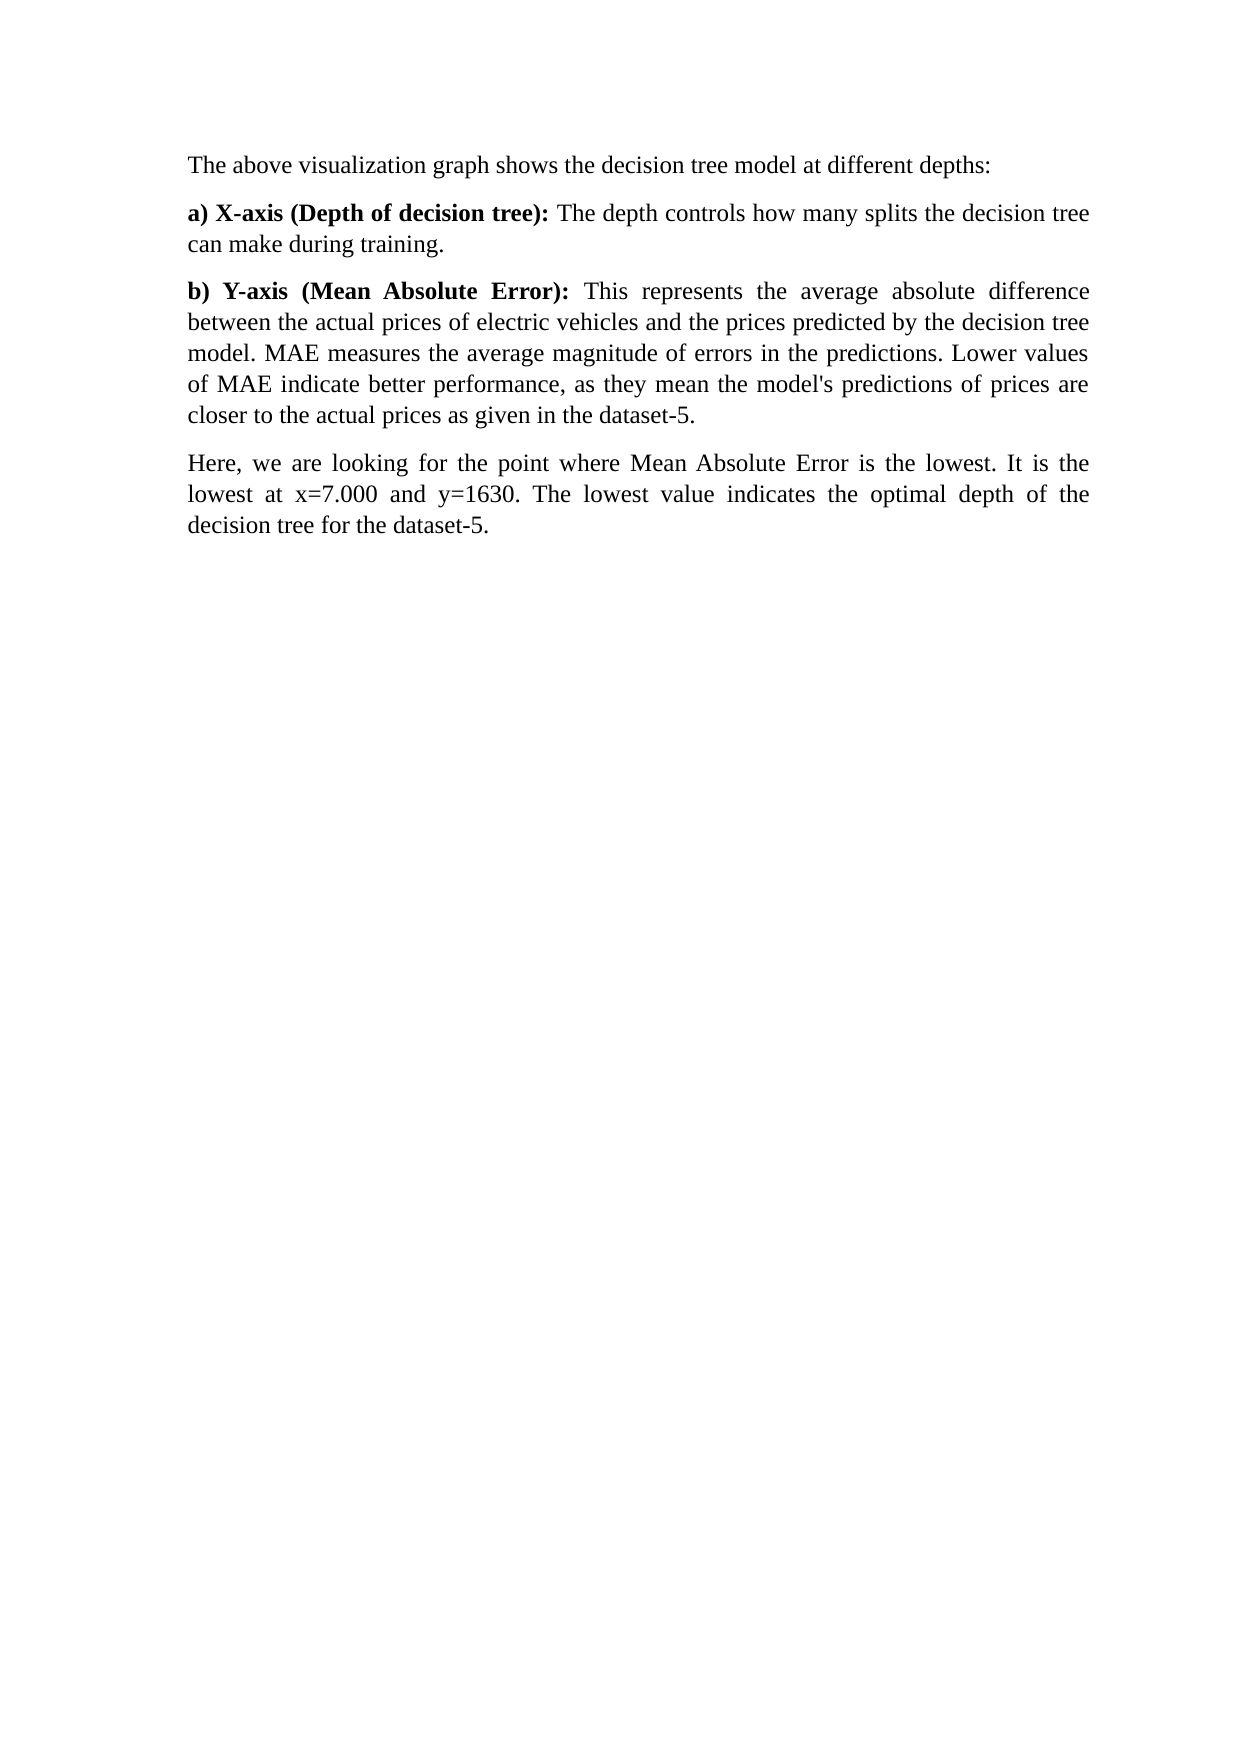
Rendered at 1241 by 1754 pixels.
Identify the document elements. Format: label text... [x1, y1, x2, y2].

text a) X-axis (Depth of decision tree): The depth controls how many splits the decision tree can make during training. [187, 198, 1090, 257]
text The above visualization graph shows the decision tree model at different depths: [187, 150, 1090, 179]
text Here, we are looking for the point where Mean Absolute Error is the lowest. It is the lowest at x=7.000 and y=1630. The lowest value indicates the optimal depth of the decision tree for the dataset-5. [187, 448, 1090, 539]
text b) Y-axis (Mean Absolute Error): This represents the average absolute difference between the actual prices of electric vehicles and the prices predicted by the decision tree model. MAE measures the average magnitude of errors in the predictions. Lower values of MAE indicate better performance, as they mean the model's predictions of prices are closer to the actual prices as given in the dataset-5. [187, 276, 1090, 429]
